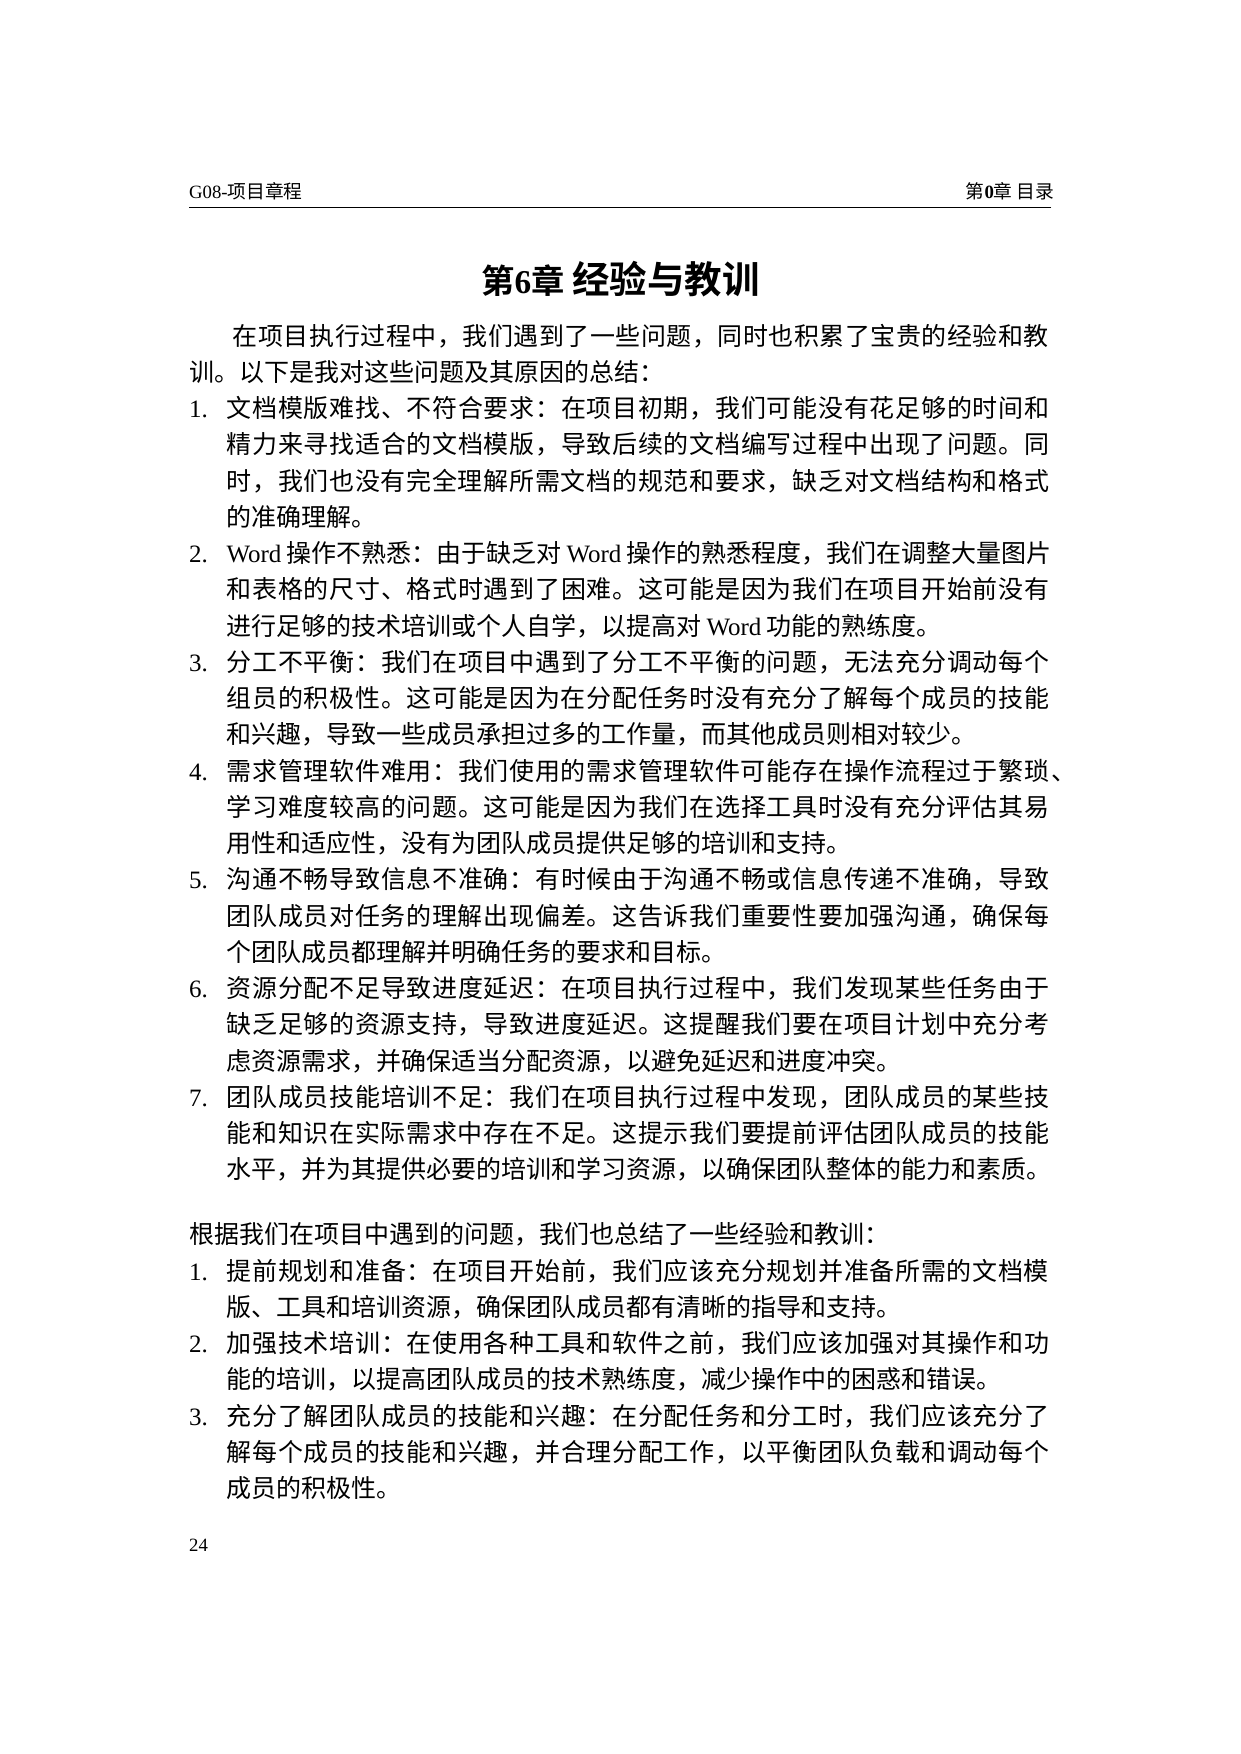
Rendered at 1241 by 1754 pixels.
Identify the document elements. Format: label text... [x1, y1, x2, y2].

subtitle 经验与教训 [189, 249, 1051, 304]
list Word操作不熟悉：由于缺乏对Word操作的熟悉程度，我们在调整大量图片和表格的尺寸、格式时遇到了困难。这可能是因为我们在项目开始前没有进行足够的技术培训或个人自学，以提高对Word功能的熟练度。 [189, 534, 1051, 642]
list 文档模版难找、不符合要求：在项目初期，我们可能没有花足够的时间和精力来寻找适合的文档模版，导致后续的文档编写过程中出现了问题。同时，我们也没有完全理解所需文档的规范和要求，缺乏对文档结构和格式的准确理解。 [189, 389, 1051, 534]
text 在项目执行过程中，我们遇到了一些问题，同时也积累了宝贵的经验和教训。以下是我对这些问题及其原因的总结： [189, 316, 1051, 389]
list 分工不平衡：我们在项目中遇到了分工不平衡的问题，无法充分调动每个组员的积极性。这可能是因为在分配任务时没有充分了解每个成员的技能和兴趣，导致一些成员承担过多的工作量，而其他成员则相对较少。 [189, 642, 1051, 751]
list 加强技术培训：在使用各种工具和软件之前，我们应该加强对其操作和功能的培训，以提高团队成员的技术熟练度，减少操作中的困惑和错误。 [189, 1324, 1051, 1396]
list 提前规划和准备：在项目开始前，我们应该充分规划并准备所需的文档模版、工具和培训资源，确保团队成员都有清晰的指导和支持。 [189, 1251, 1051, 1324]
list 沟通不畅导致信息不准确：有时候由于沟通不畅或信息传递不准确，导致团队成员对任务的理解出现偏差。这告诉我们重要性要加强沟通，确保每个团队成员都理解并明确任务的要求和目标。 [189, 860, 1051, 969]
list 需求管理软件难用：我们使用的需求管理软件可能存在操作流程过于繁琐、学习难度较高的问题。这可能是因为我们在选择工具时没有充分评估其易用性和适应性，没有为团队成员提供足够的培训和支持。 [189, 751, 1051, 860]
list 资源分配不足导致进度延迟：在项目执行过程中，我们发现某些任务由于缺乏足够的资源支持，导致进度延迟。这提醒我们要在项目计划中充分考虑资源需求，并确保适当分配资源，以避免延迟和进度冲突。 [189, 969, 1051, 1077]
text 根据我们在项目中遇到的问题，我们也总结了一些经验和教训： [189, 1215, 1051, 1251]
list 团队成员技能培训不足：我们在项目执行过程中发现，团队成员的某些技能和知识在实际需求中存在不足。这提示我们要提前评估团队成员的技能水平，并为其提供必要的培训和学习资源，以确保团队整体的能力和素质。 [189, 1077, 1051, 1186]
list 充分了解团队成员的技能和兴趣：在分配任务和分工时，我们应该充分了解每个成员的技能和兴趣，并合理分配工作，以平衡团队负载和调动每个成员的积极性。 [189, 1396, 1051, 1505]
